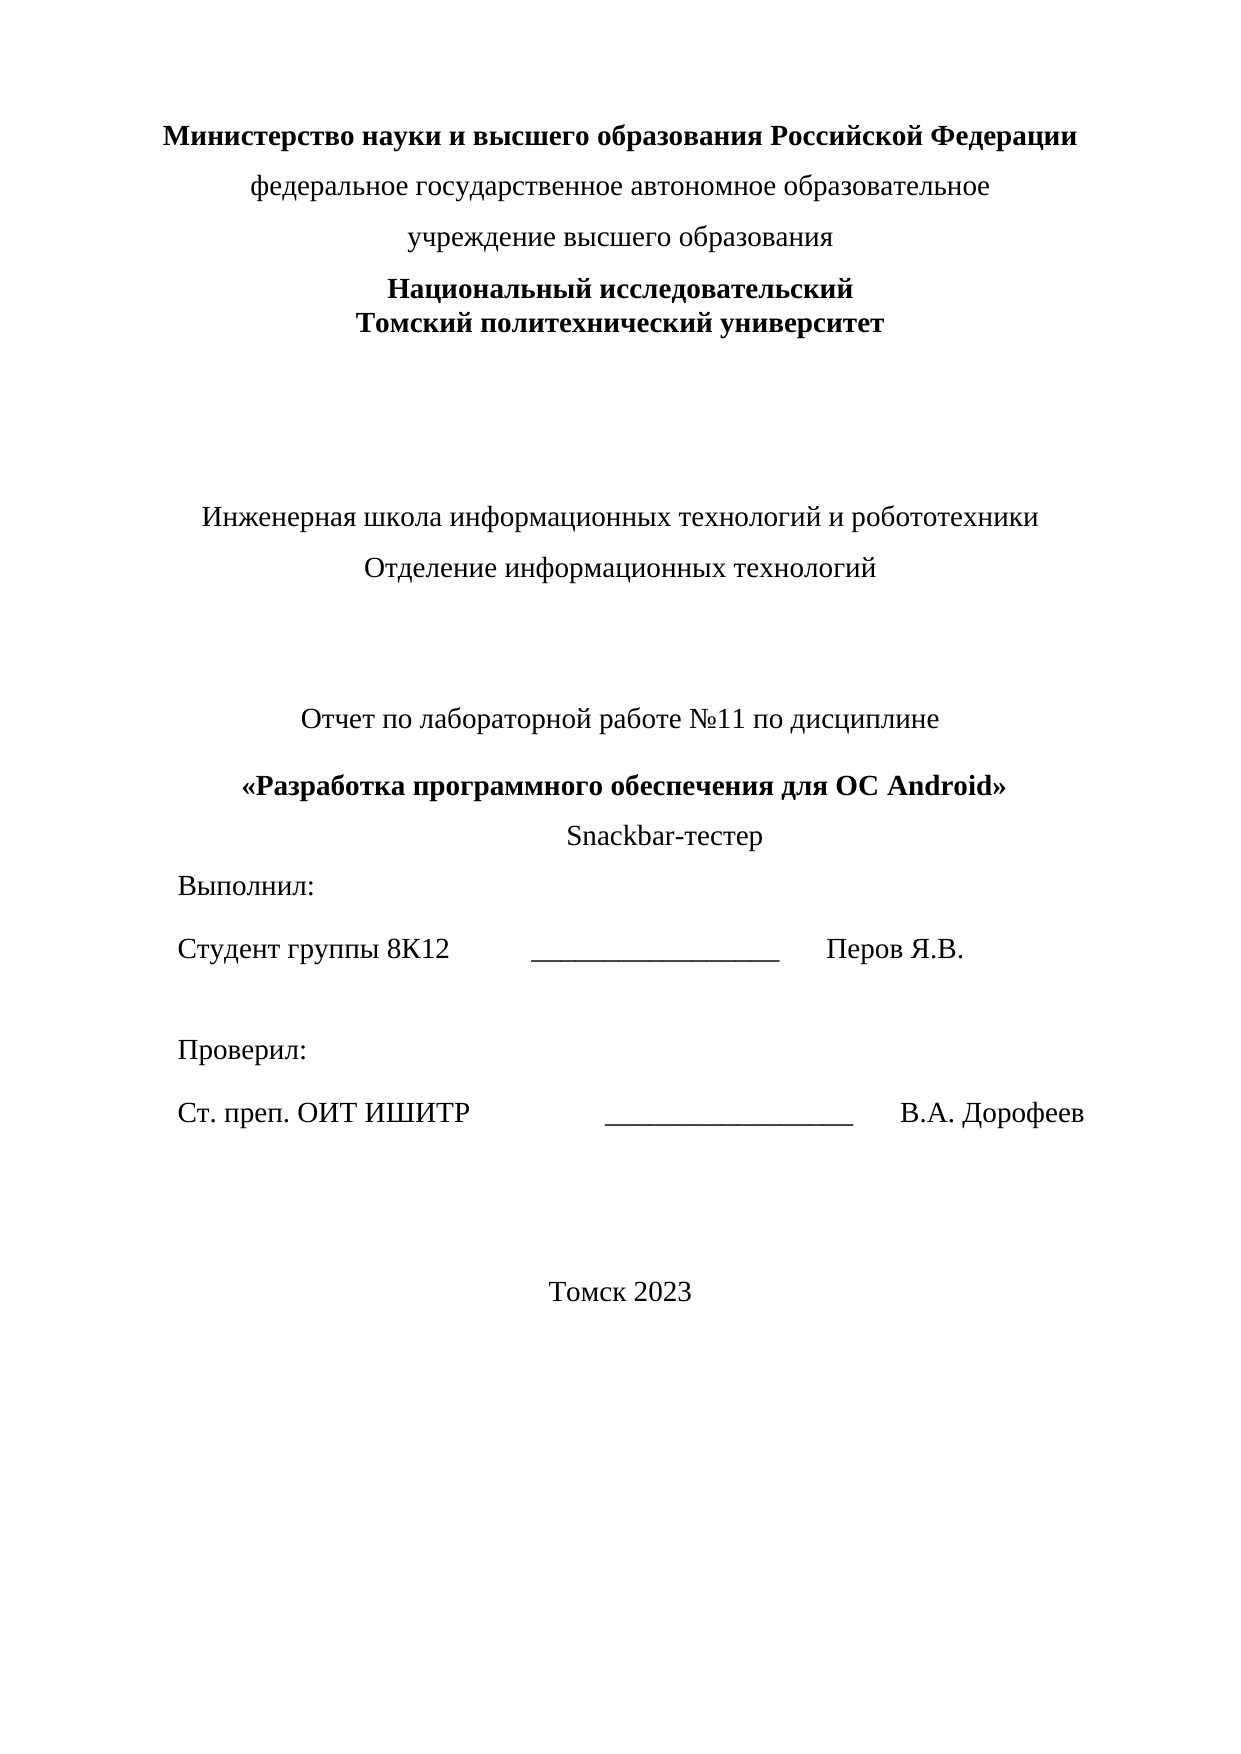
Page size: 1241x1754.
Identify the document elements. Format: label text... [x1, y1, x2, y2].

text федеральное государственное автономное образовательное [89, 168, 1152, 202]
text Ст. преп. ОИТ ИШИТР _________________ В.А. Дорофеев [89, 1095, 1152, 1128]
text Отделение информационных технологий [89, 550, 1152, 583]
text Выполнил: [89, 868, 1152, 902]
text «Разработка программного обеспечения для ОС Android» [89, 768, 1152, 801]
text учреждение высшего образования [89, 219, 1152, 252]
text Отчет по лабораторной работе №11 по дисциплине [89, 701, 1152, 734]
text Томск 2023 [89, 1274, 1152, 1308]
text Министерство науки и высшего образования Российской Федерации [89, 118, 1152, 152]
text Проверил: [89, 1032, 1152, 1066]
text Инженерная школа информационных технологий и робототехники [89, 499, 1152, 533]
text Томский политехнический университет [89, 306, 1152, 339]
text Snackbar-тестер [89, 818, 1152, 852]
text Студент группы 8К12 _________________ Перов Я.В. [89, 931, 1152, 965]
text Национальный исследовательский [89, 269, 1152, 306]
